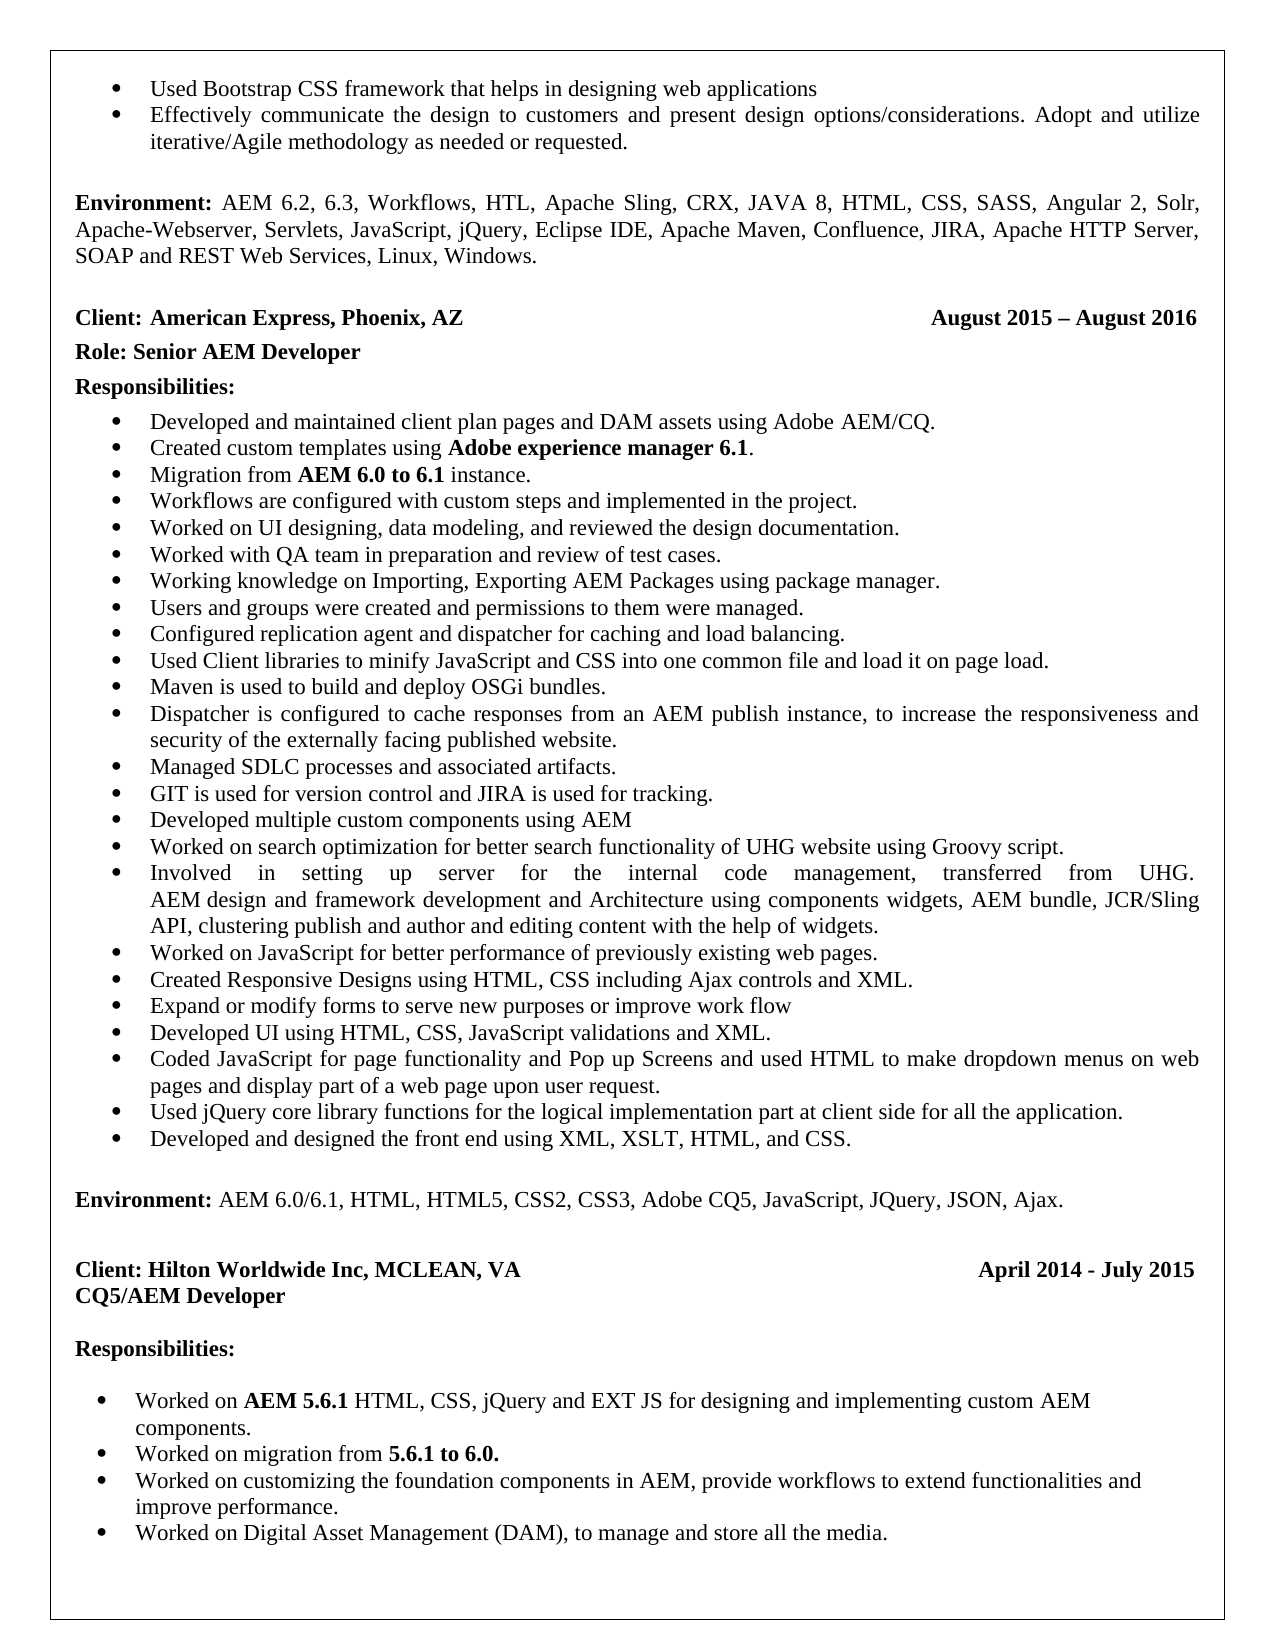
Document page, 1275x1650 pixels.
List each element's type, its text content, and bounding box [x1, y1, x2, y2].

list Worked on search optimization for better search functionality of UHG website using Groovy script. [112, 833, 1202, 859]
list Used jQuery core library functions for the logical implementation part at client side for all the application. [112, 1098, 1202, 1125]
list Coded JavaScript for page functionality and Pop up Screens and used HTML to make dropdown menus on web pages and display part of a web page upon user request. [112, 1045, 1202, 1098]
list Used Client libraries to minify JavaScript and CSS into one common file and load it on page load. [112, 647, 1202, 673]
list Worked on UI designing, data modeling, and reviewed the design documentation. [112, 514, 1202, 540]
list Dispatcher is configured to cache responses from an AEM publish instance, to increase the responsiveness and security of the externally facing published website. [112, 700, 1202, 753]
list Involved in setting up server for the internal code management, transferred from UHG. AEM design and framework development and Architecture using components widgets, AEM bundle, JCR/Sling API, clustering publish and author and editing content with the help of widgets. [112, 859, 1202, 939]
list Developed multiple custom components using AEM [112, 806, 1202, 833]
list Responsibilities: [75, 373, 1200, 399]
list Migration from AEM 6.0 to 6.1 instance. [112, 461, 1202, 487]
list Worked on AEM 5.6.1 HTML, CSS, jQuery and EXT JS for designing and implementing custom AEM components. [98, 1388, 1200, 1440]
list Worked on customizing the foundation components in AEM, provide workflows to extend functionalities and improve performance. [98, 1467, 1200, 1519]
list Expand or modify forms to serve new purposes or improve work flow [112, 992, 1202, 1018]
list Created custom templates using Adobe experience manager 6.1. [112, 434, 1202, 461]
text Environment: AEM 6.2, 6.3, Workflows, HTL, Apache Sling, CRX, JAVA 8, HTML, CSS, SASS, Angular 2, Solr, Apache-Webserver, Servlets, JavaScript, jQuery, Eclipse IDE, Apache Maven, Confluence, JIRA, Apache HTTP Server, SOAP and REST Web Services, Linux, Windows. [75, 189, 1202, 269]
text Client: Hilton Worldwide Inc, MCLEAN, VA April 2014 - July 2015 [75, 1256, 1200, 1282]
list GIT is used for version control and JIRA is used for tracking. [112, 780, 1202, 806]
list Effectively communicate the design to customers and present design options/considerations. Adopt and utilize iterative/Agile methodology as needed or requested. [112, 102, 1202, 154]
list Created Responsive Designs using HTML, CSS including Ajax controls and XML. [112, 966, 1202, 992]
list Maven is used to build and deploy OSGi bundles. [112, 673, 1202, 700]
text Environment: AEM 6.0/6.1, HTML, HTML5, CSS2, CSS3, Adobe CQ5, JavaScript, JQuery, JSON, Ajax. [75, 1186, 1202, 1213]
list Developed and maintained client plan pages and DAM assets using Adobe AEM/CQ. [112, 408, 1202, 434]
list Working knowledge on Importing, Exporting AEM Packages using package manager. [112, 567, 1202, 593]
list Workflows are configured with custom steps and implemented in the project. [112, 487, 1202, 514]
text Responsibilities: [75, 1335, 1200, 1361]
list Worked with QA team in preparation and review of test cases. [112, 541, 1202, 567]
list Worked on JavaScript for better performance of previously existing web pages. [112, 939, 1202, 965]
list Users and groups were created and permissions to them were managed. [112, 594, 1202, 620]
list Developed and designed the front end using XML, XSLT, HTML, and CSS. [112, 1125, 1202, 1151]
list Used Bootstrap CSS framework that helps in designing web applications [112, 75, 1202, 101]
list Worked on migration from 5.6.1 to 6.0. [98, 1440, 1200, 1467]
list Role: Senior AEM Developer [75, 338, 1200, 365]
list Developed UI using HTML, CSS, JavaScript validations and XML. [112, 1019, 1202, 1045]
list Worked on Digital Asset Management (DAM), to manage and store all the media. [98, 1519, 1200, 1546]
list Configured replication agent and dispatcher for caching and load balancing. [112, 620, 1202, 647]
text CQ5/AEM Developer [75, 1282, 1200, 1308]
list Managed SDLC processes and associated artifacts. [112, 753, 1202, 779]
list Client: American Express, Phoenix, AZ August 2015 – August 2016 [75, 304, 1200, 330]
